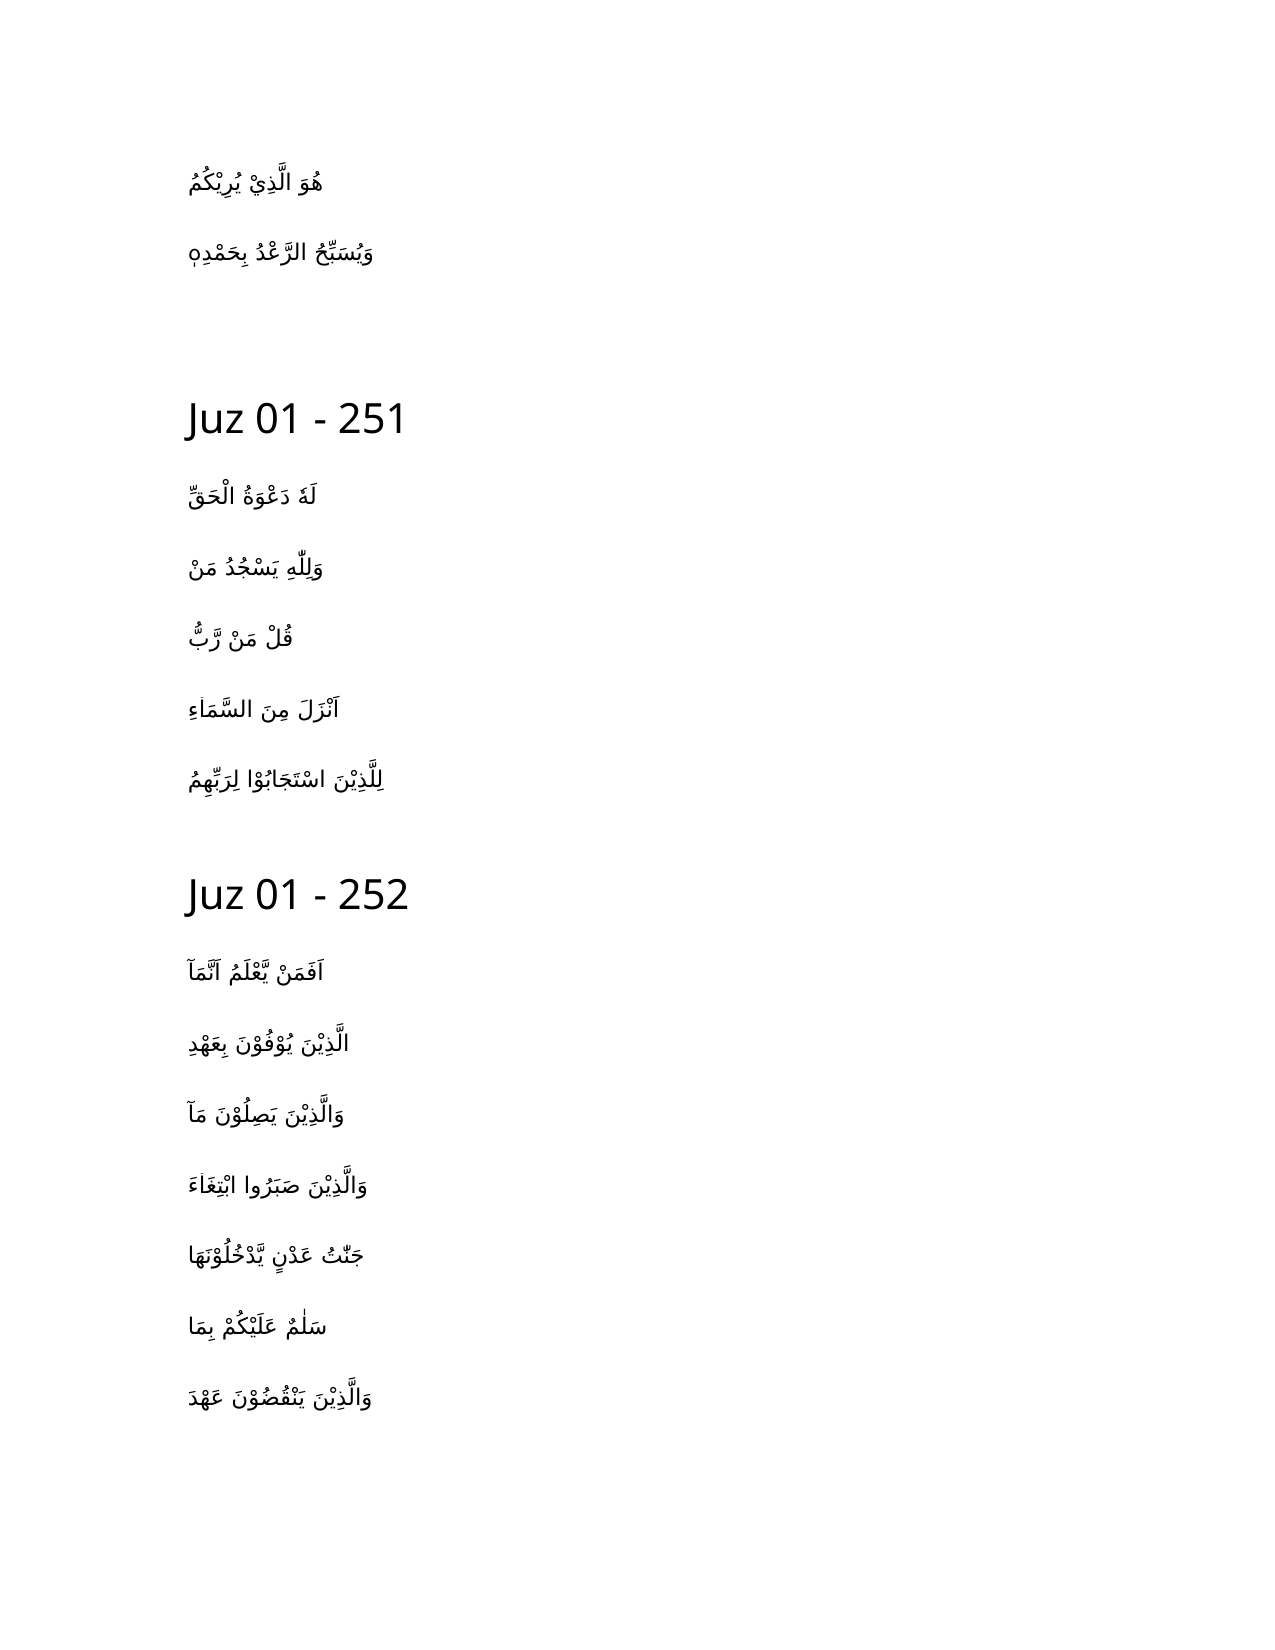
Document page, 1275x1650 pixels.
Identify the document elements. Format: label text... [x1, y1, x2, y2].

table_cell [176, 819, 1076, 1436]
table_header Juz 01 - 251 لَهٗ دَعْوَةُ الْحَقِّ وَلِلّٰهِ يَسْجُدُ مَنْ قُلْ مَنْ رَّبُّ اَنْزَلَ مِنَ السَّمَاۤءِ لِلَّذِيْنَ اسْتَجَابُوْا لِرَبِّهِمُ [176, 343, 1076, 819]
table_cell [176, 150, 1076, 292]
